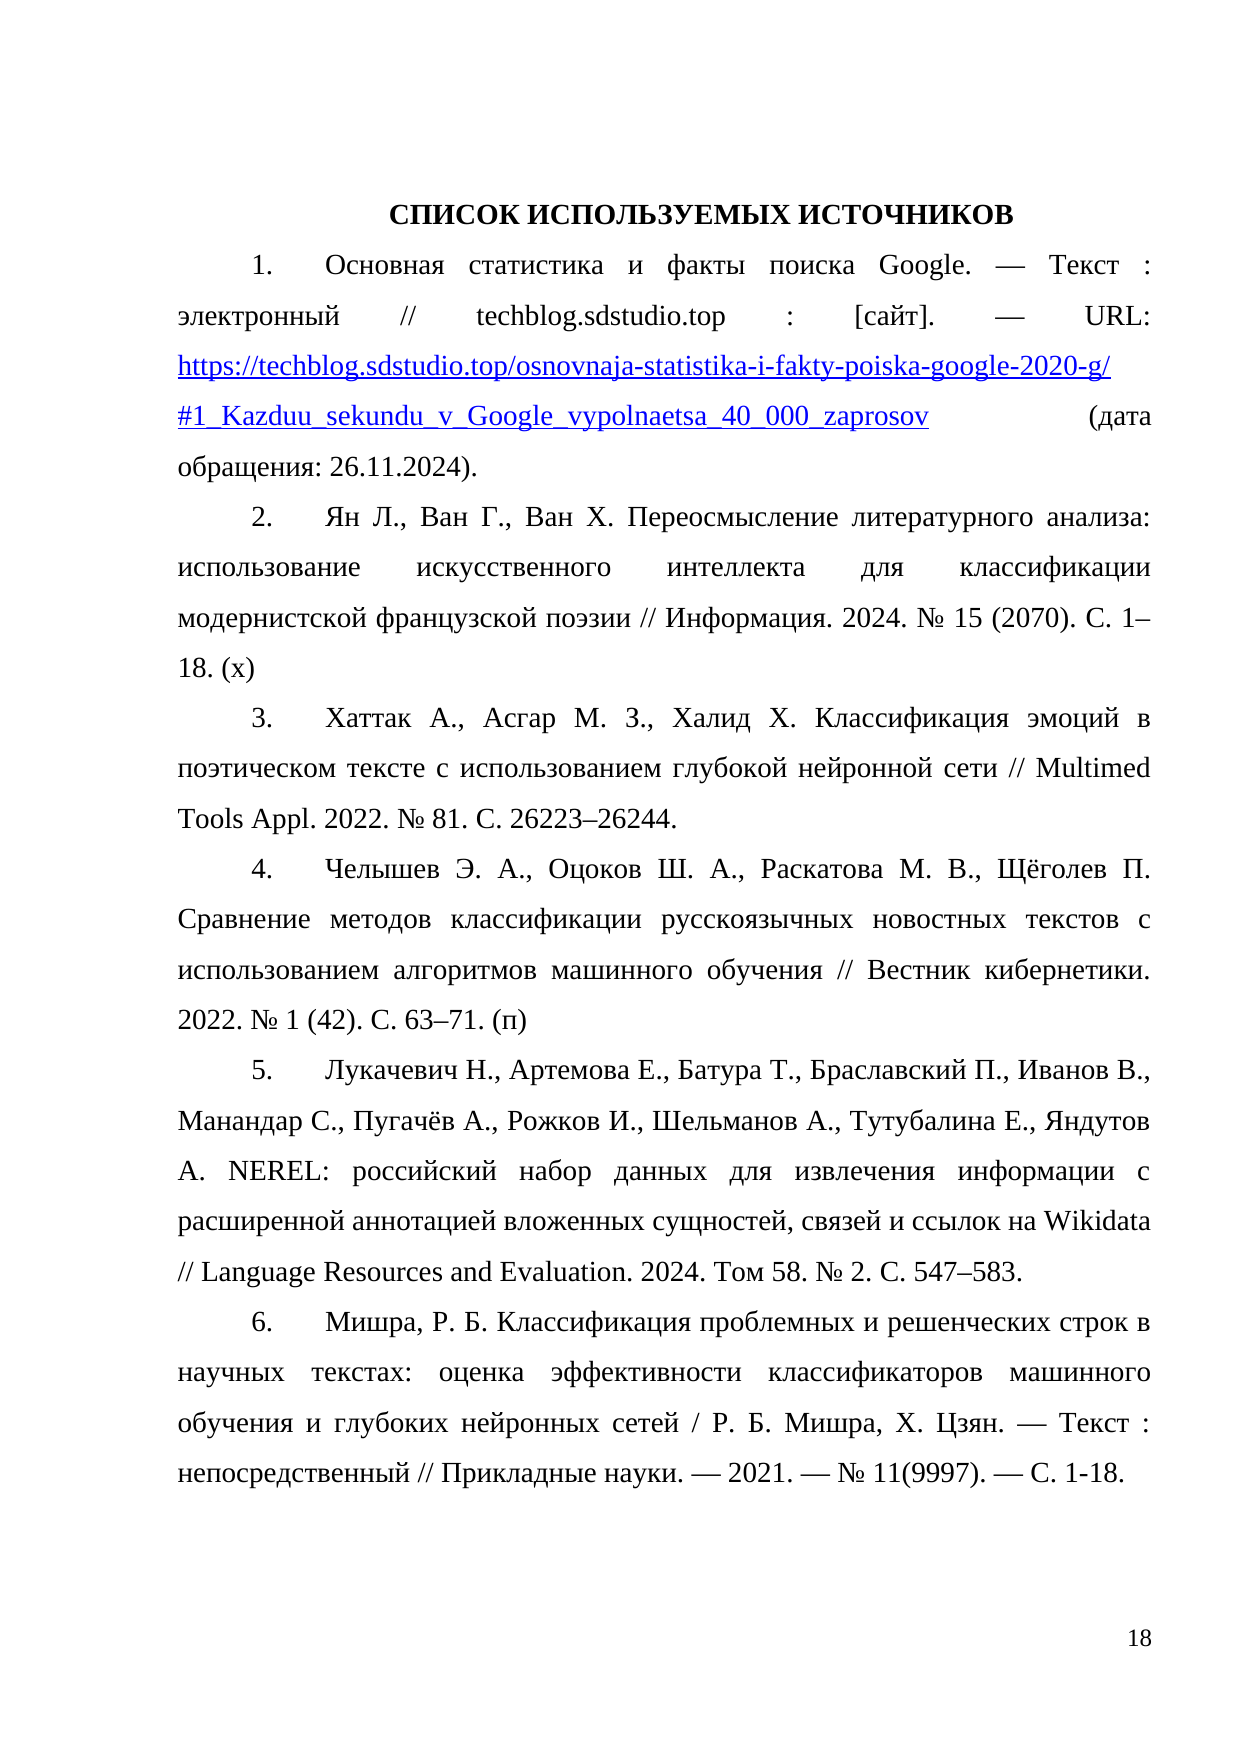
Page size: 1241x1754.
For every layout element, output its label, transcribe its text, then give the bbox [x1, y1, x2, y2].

list Основная статистика и факты поиска Google. — Текст : электронный // techblog.sdstudio.top : [сайт]. — URL: https://techblog.sdstudio.top/osnovnaja-statistika-i-fakty-poiska-google-2020-g/#1_Kazduu_sekundu_v_Google_vypolnaetsa_40_000_zaprosov (дата обращения: 26.11.2024). [177, 247, 1152, 482]
list Лукачевич Н., Артемова Е., Батура Т., Браславский П., Иванов В., Манандар С., Пугачёв А., Рожков И., Шельманов А., Тутубалина Е., Яндутов А. NEREL: российский набор данных для извлечения информации с расширенной аннотацией вложенных сущностей, связей и ссылок на Wikidata // Language Resources and Evaluation. 2024. Том 58. № 2. С. 547–583. [177, 1052, 1152, 1287]
list Мишра, Р. Б. Классификация проблемных и решенческих строк в научных текстах: оценка эффективности классификаторов машинного обучения и глубоких нейронных сетей / Р. Б. Мишра, Х. Цзян. — Текст : непосредственный // Прикладные науки. — 2021. — № 11(9997). — С. 1-18. [177, 1304, 1152, 1488]
list Ян Л., Ван Г., Ван Х. Переосмысление литературного анализа: использование искусственного интеллекта для классификации модернистской французской поэзии // Информация. 2024. № 15 (2070). С. 1–18. (х) [177, 499, 1152, 683]
list Челышев Э. А., Оцоков Ш. А., Раскатова М. В., Щёголев П. Сравнение методов классификации русскоязычных новостных текстов с использованием алгоритмов машинного обучения // Вестник кибернетики. 2022. № 1 (42). С. 63–71. (п) [177, 851, 1152, 1036]
subtitle СПИСОК ИСПОЛЬЗУЕМЫХ ИСТОЧНИКОВ [177, 197, 1152, 231]
list Хаттак А., Асгар М. З., Халид Х. Классификация эмоций в поэтическом тексте с использованием глубокой нейронной сети // Multimed Tools Appl. 2022. № 81. С. 26223–26244. [177, 700, 1152, 834]
